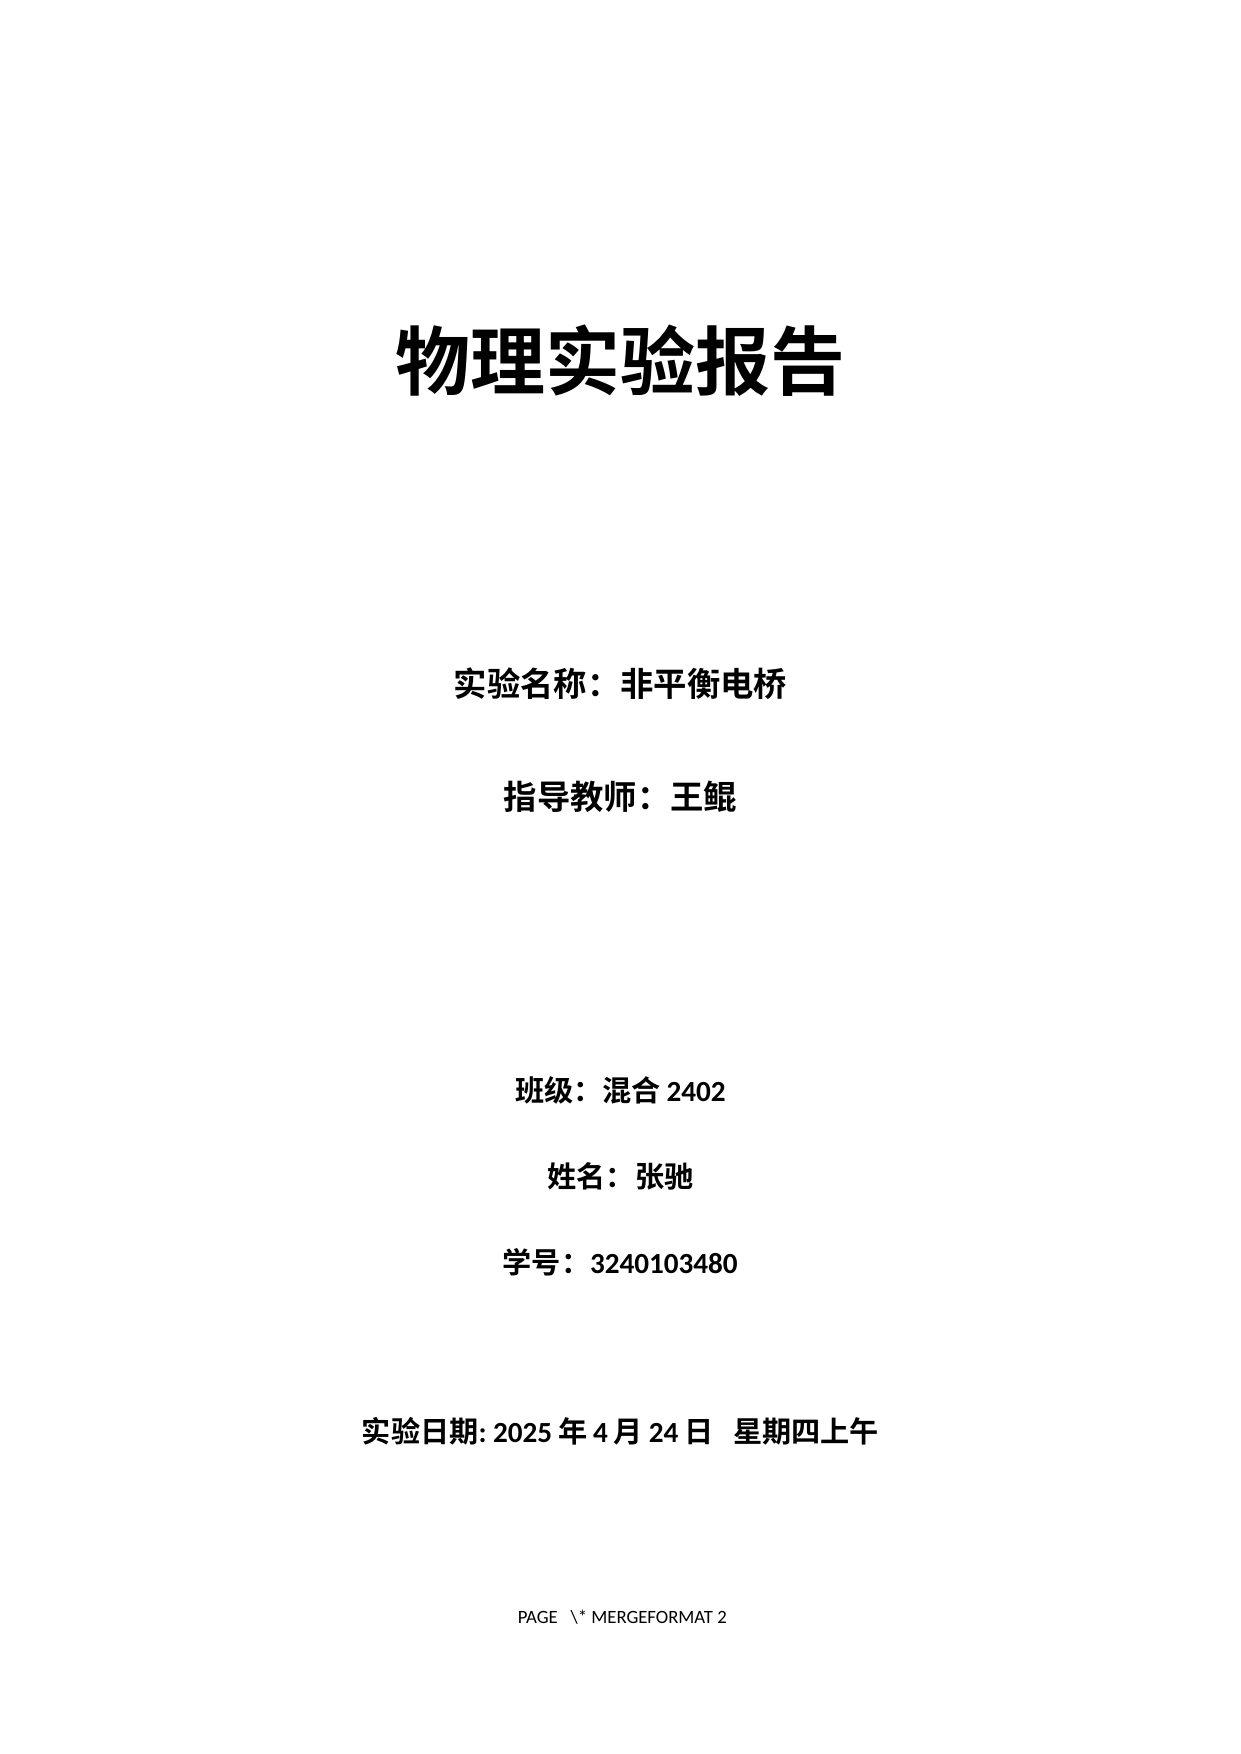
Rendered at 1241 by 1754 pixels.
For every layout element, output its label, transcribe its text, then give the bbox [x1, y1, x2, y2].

text 实验名称：非平衡电桥 [112, 649, 1128, 714]
text 班级：混合2402 [112, 1056, 1128, 1121]
text 学号：3240103480 [112, 1228, 1128, 1293]
text 物理实验报告 [112, 292, 1128, 422]
text 姓名：张驰 [112, 1142, 1128, 1207]
text 指导教师：王鲲 [112, 763, 1128, 828]
text 实验日期: 2025年4月24日 星期四上午 [112, 1397, 1128, 1462]
